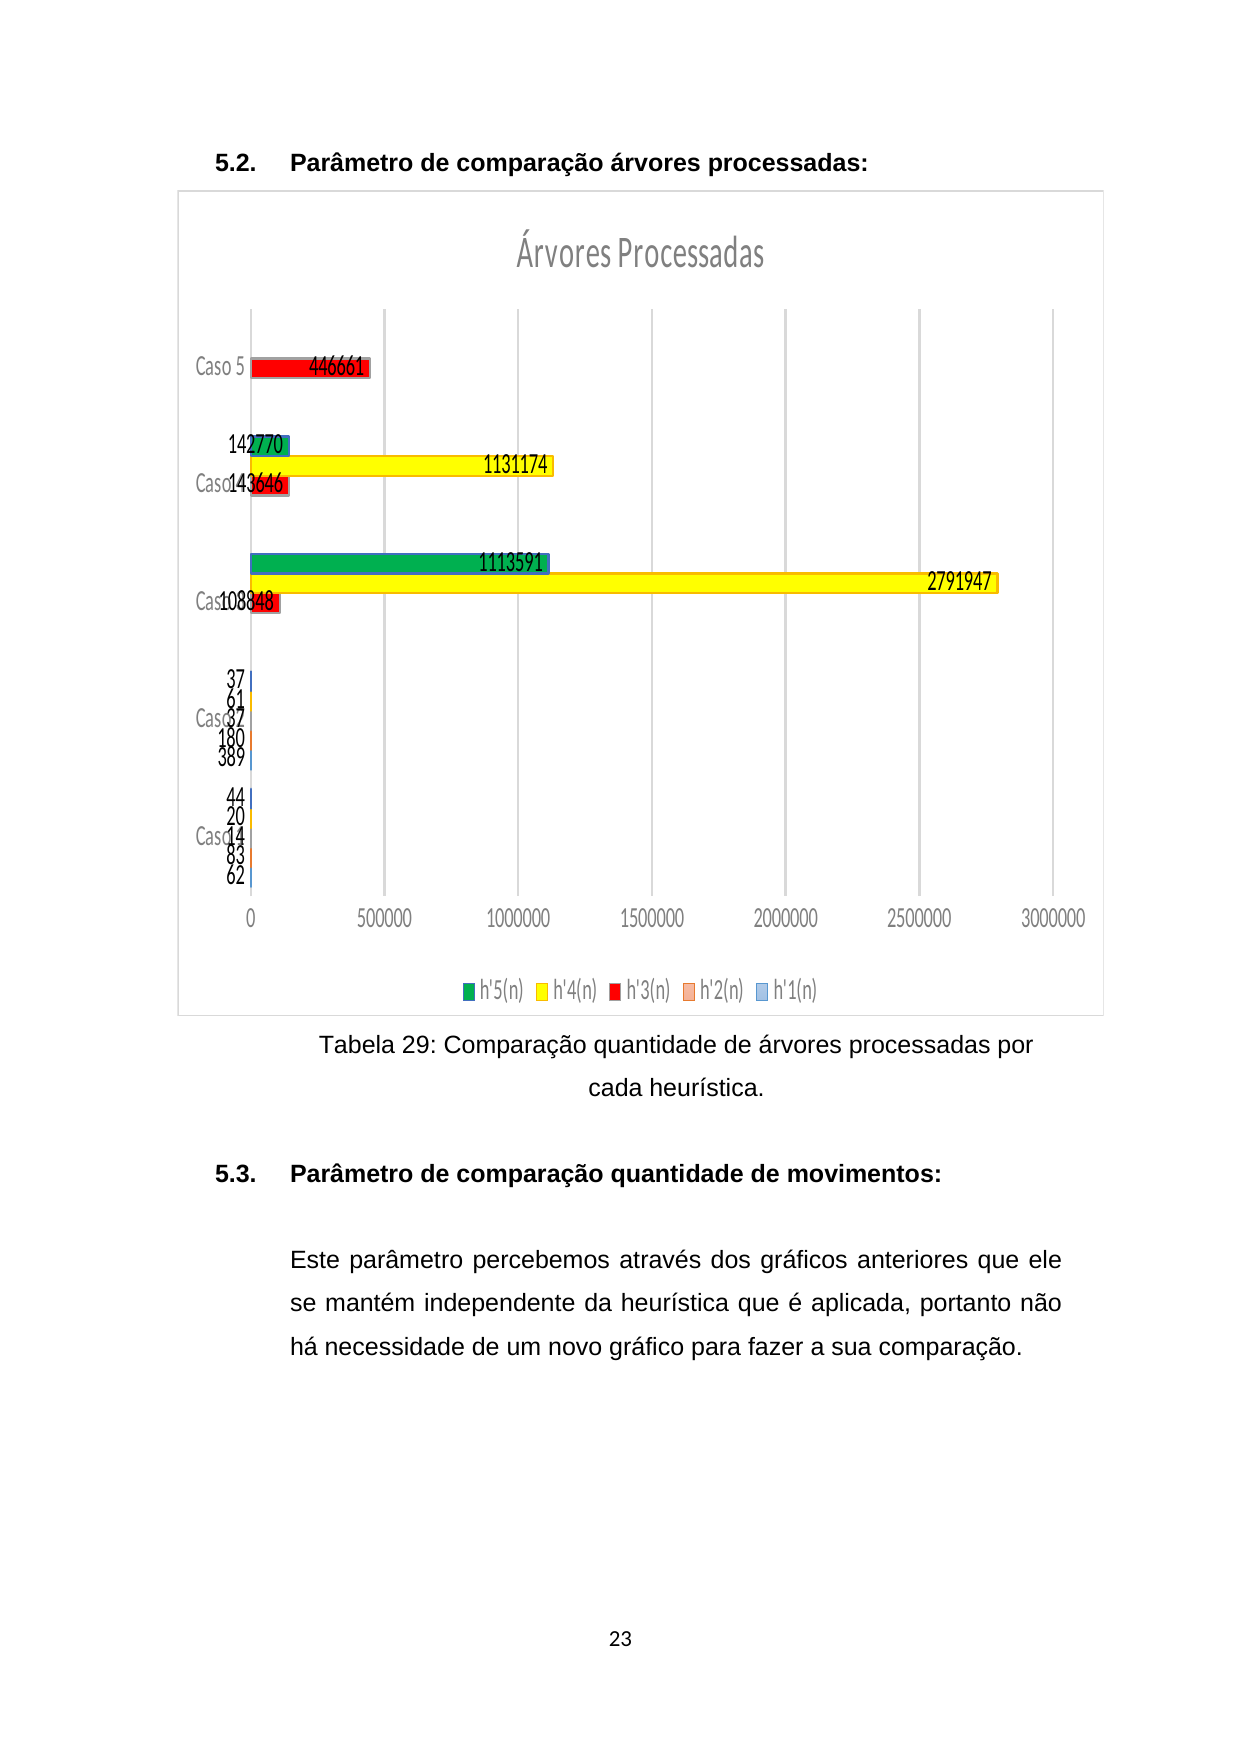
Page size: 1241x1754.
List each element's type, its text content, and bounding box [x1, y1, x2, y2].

list Este parâmetro percebemos através dos gráficos anteriores que ele se mantém independente da heurística que é aplicada, portanto não há necessidade de um novo gráfico para fazer a sua comparação. [290, 1245, 1063, 1360]
list Parâmetro de comparação quantidade de movimentos: [215, 1159, 1063, 1188]
list Parâmetro de comparação árvores processadas: [215, 148, 1063, 176]
list Tabela 29: Comparação quantidade de árvores processadas por cada heurística. [290, 1030, 1063, 1102]
